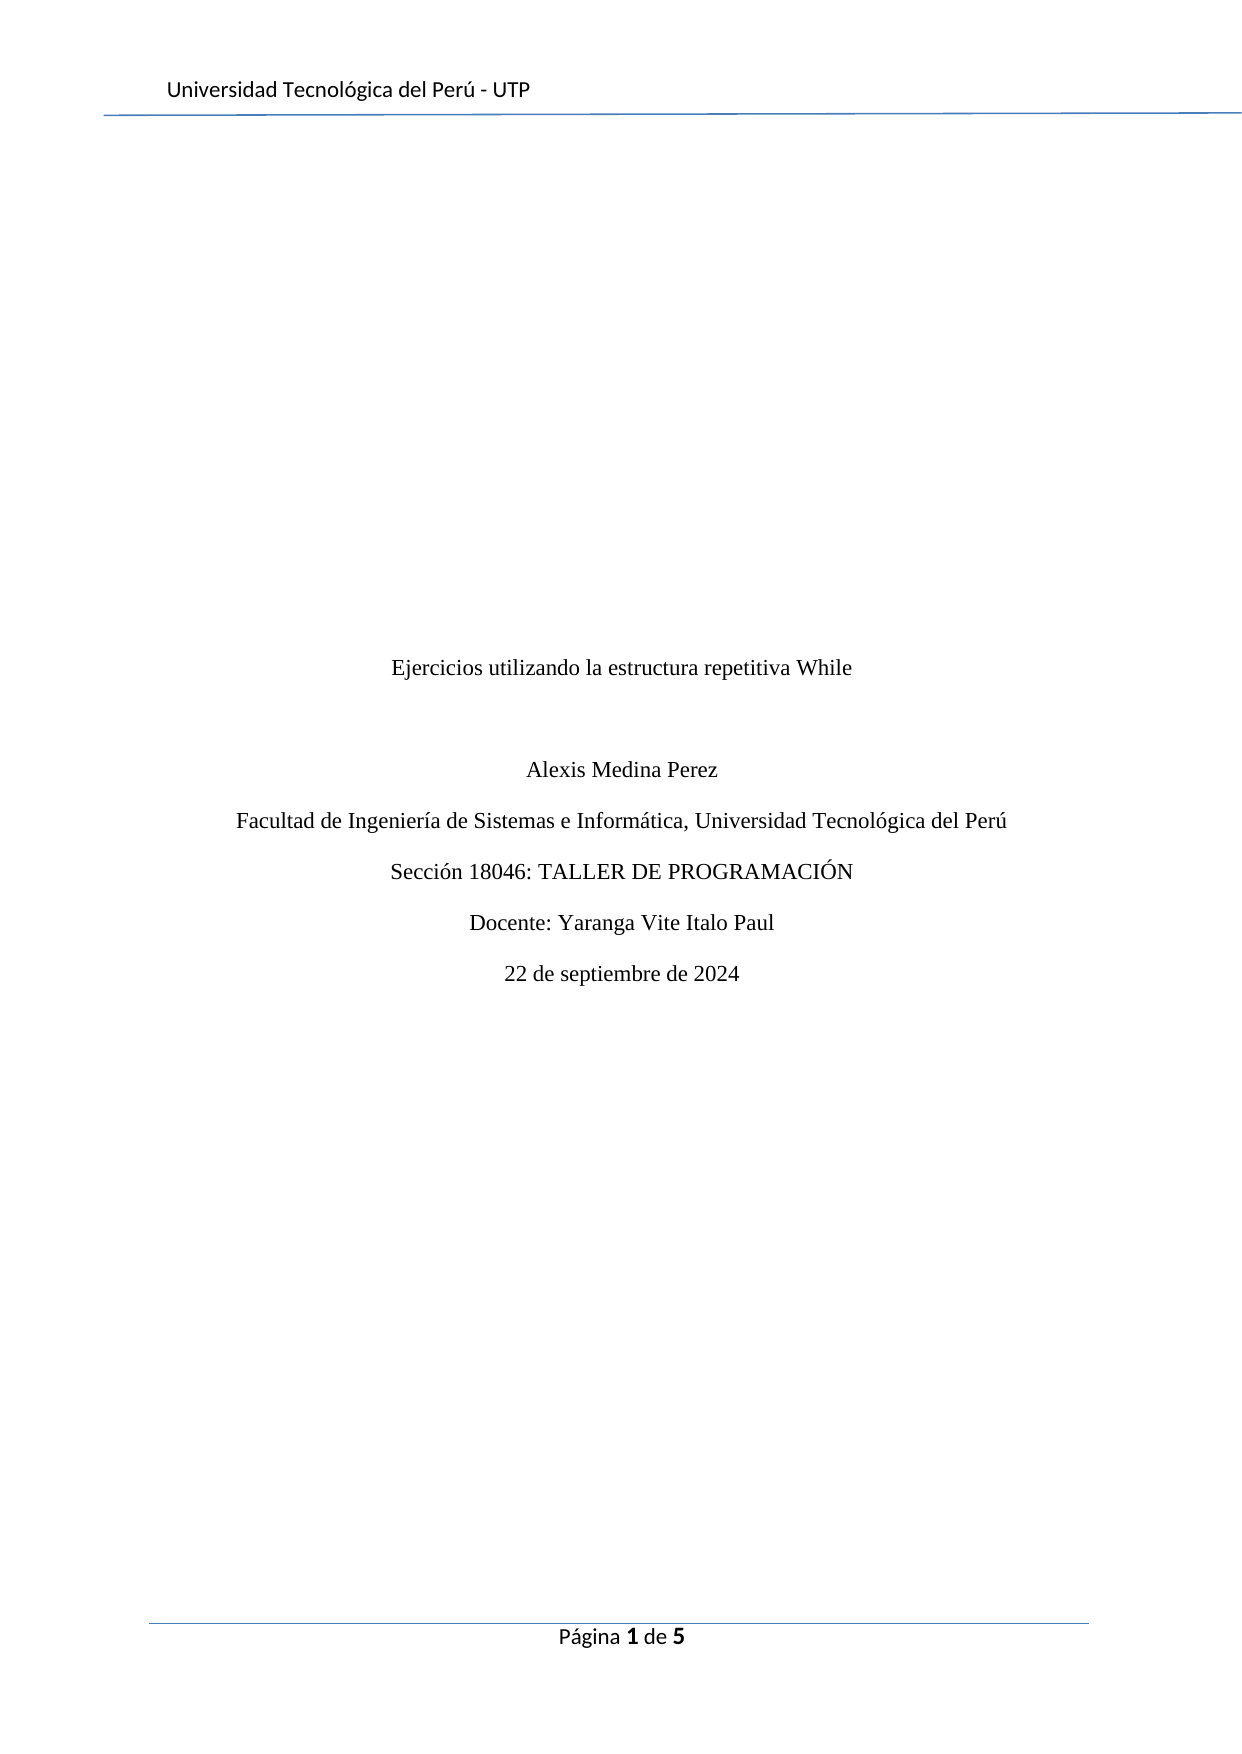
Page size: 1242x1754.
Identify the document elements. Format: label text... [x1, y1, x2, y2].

text 22 de septiembre de 2024 [167, 960, 1077, 987]
text Sección 18046: TALLER DE PROGRAMACIÓN [167, 858, 1077, 885]
text Ejercicios utilizando la estructura repetitiva While [167, 654, 1077, 681]
text Facultad de Ingeniería de Sistemas e Informática, Universidad Tecnológica del Perú [167, 807, 1077, 834]
text Alexis Medina Perez [167, 756, 1077, 783]
text Docente: Yaranga Vite Italo Paul [167, 909, 1077, 936]
